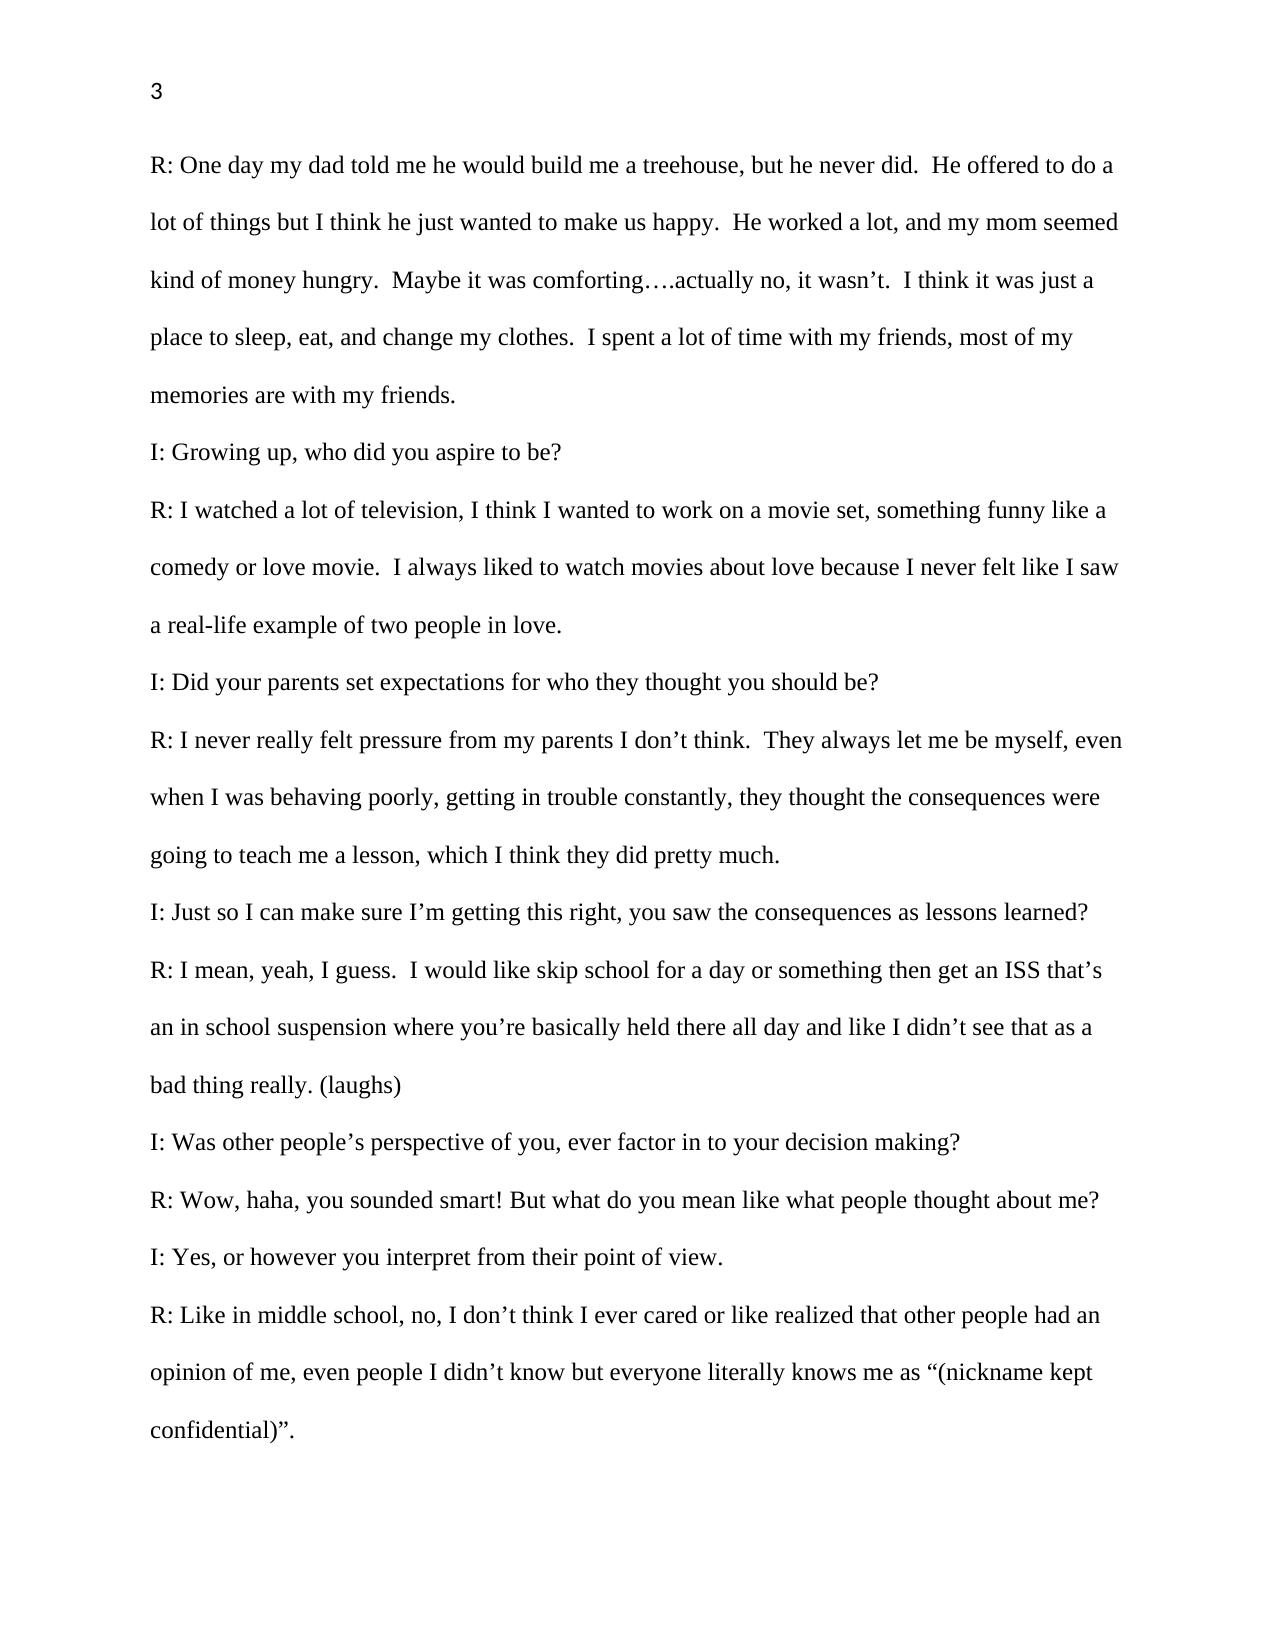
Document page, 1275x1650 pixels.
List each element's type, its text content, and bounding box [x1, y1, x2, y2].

text R: I mean, yeah, I guess. I would like skip school for a day or something then get an ISS that’s an in school suspension where you’re basically held there all day and like I didn’t see that as a bad thing really. (laughs) [150, 955, 1125, 1099]
text R: Like in middle school, no, I don’t think I ever cared or like realized that other people had an opinion of me, even people I didn’t know but everyone literally knows me as “(nickname kept confidential)”. [150, 1300, 1125, 1444]
text I: Was other people’s perspective of you, ever factor in to your decision making? [150, 1127, 1125, 1156]
text I: Growing up, who did you aspire to be? [150, 437, 1125, 466]
text I: Yes, or however you interpret from their point of view. [150, 1242, 1125, 1271]
text R: One day my dad told me he would build me a treehouse, but he never did. He offered to do a lot of things but I think he just wanted to make us happy. He worked a lot, and my mom seemed kind of money hungry. Maybe it was comforting….actually no, it wasn’t. I think it was just a place to sleep, eat, and change my clothes. I spent a lot of time with my friends, most of my memories are with my friends. [150, 150, 1125, 409]
text R: I watched a lot of television, I think I wanted to work on a movie set, something funny like a comedy or love movie. I always liked to watch movies about love because I never felt like I saw a real-life example of two people in love. [150, 495, 1125, 639]
text I: Just so I can make sure I’m getting this right, you saw the consequences as lessons learned? [150, 897, 1125, 926]
text R: I never really felt pressure from my parents I don’t think. They always let me be myself, even when I was behaving poorly, getting in trouble constantly, they thought the consequences were going to teach me a lesson, which I think they did pretty much. [150, 725, 1125, 869]
text I: Did your parents set expectations for who they thought you should be? [150, 667, 1125, 696]
text R: Wow, haha, you sounded smart! But what do you mean like what people thought about me? [150, 1185, 1125, 1214]
